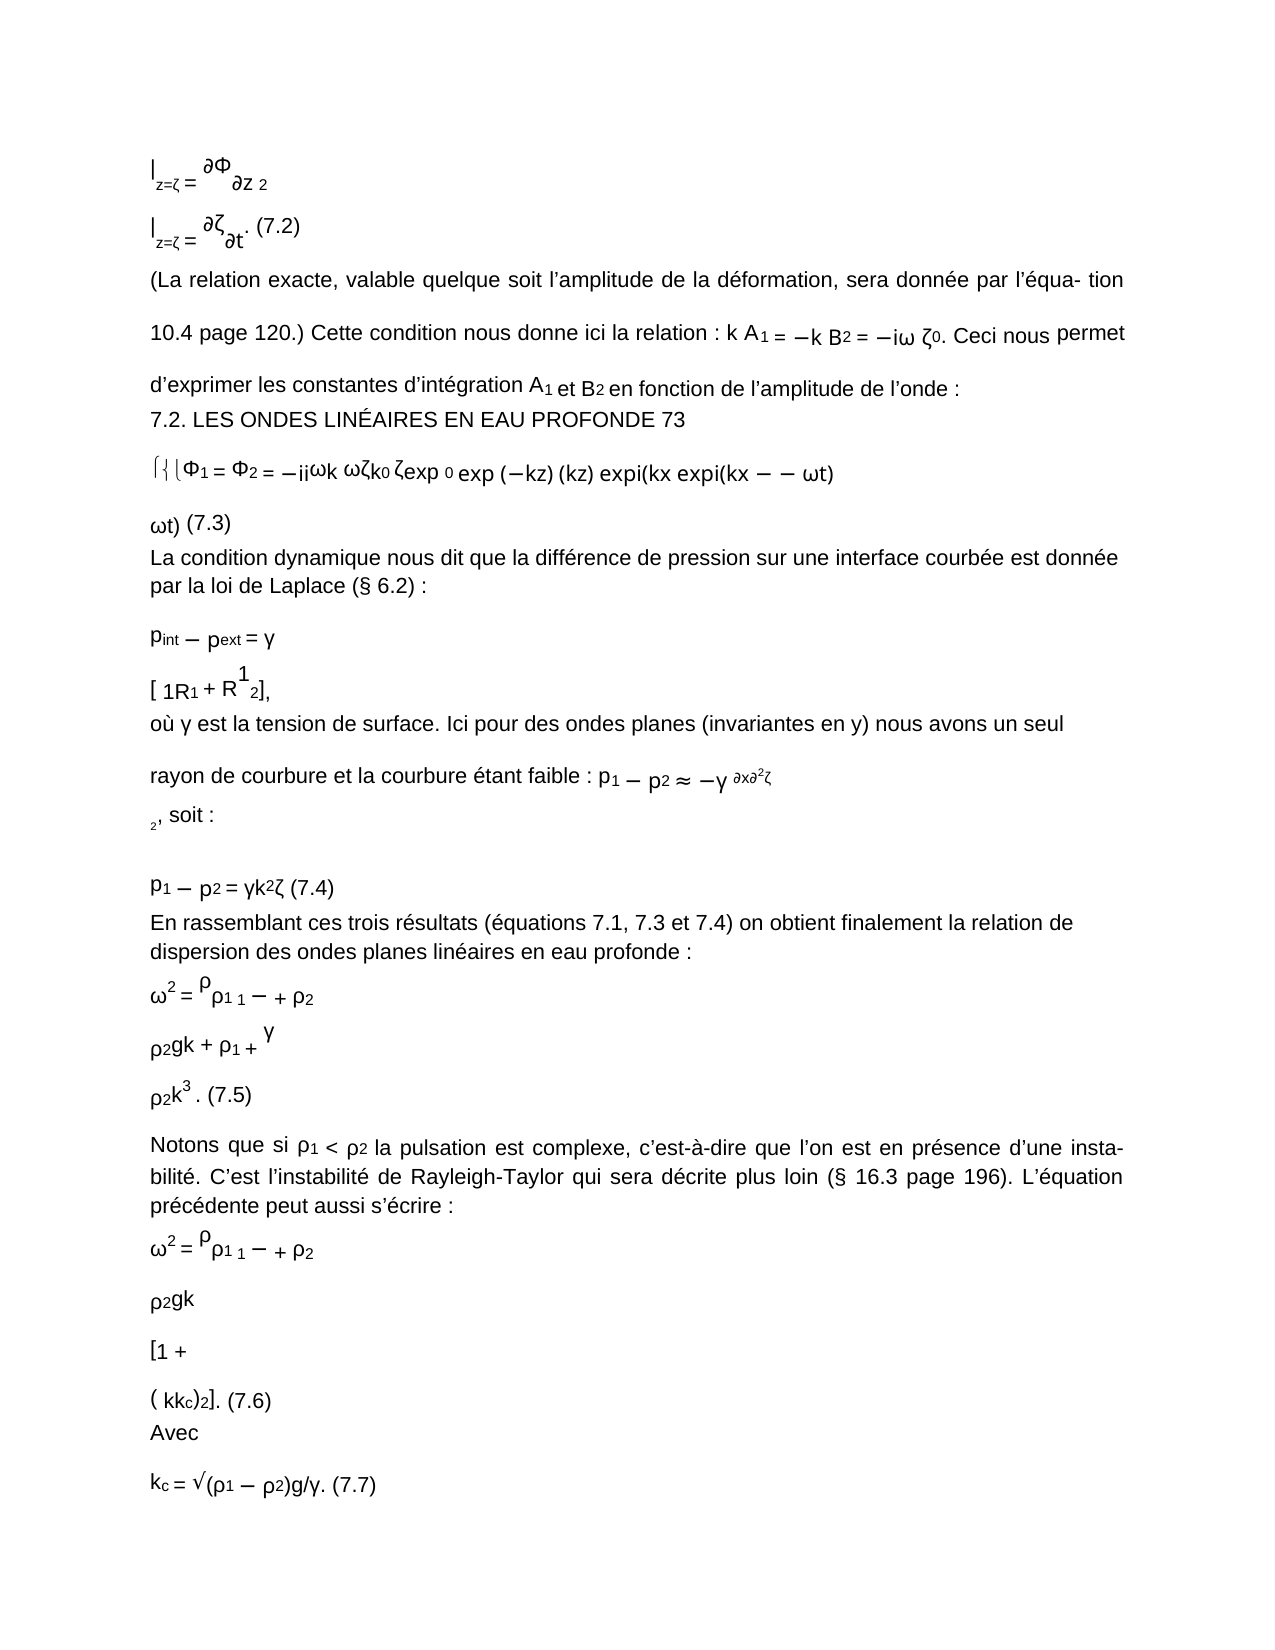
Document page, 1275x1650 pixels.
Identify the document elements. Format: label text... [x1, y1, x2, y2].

text kc = √(ρ1 − ρ2)g/γ. (7.7) [150, 1449, 1125, 1500]
text ω2 = ρρ1 1 − + ρ2 [150, 968, 1125, 1011]
text Φ1 = Φ2 = −iiωk ωζk0 ζexp 0 exp (−kz) (kz) expi(kx expi(kx − − ωt) [150, 436, 1125, 487]
text ρ2gk [150, 1271, 1125, 1314]
text où γ est la tension de surface. Ici pour des ondes planes (invariantes en y) nous avons un seul rayon de courbure et la courbure étant faible : p1 − p2 ≈ −γ ∂x∂2ζ [150, 711, 1125, 794]
text pint − pext = γ [150, 602, 1125, 653]
text |z=ζ = ∂Φ∂z 2 [150, 150, 1125, 201]
text ( kkc)2]. (7.6) [150, 1370, 1125, 1413]
text La condition dynamique nous dit que la différence de pression sur une interface courbée est donnée par la loi de Laplace (§ 6.2) : [150, 544, 1125, 598]
text [ 1R1 + R12], [150, 661, 1125, 704]
text 2, soit : [150, 802, 1125, 845]
text En rassemblant ces trois résultats (équations 7.1, 7.3 et 7.4) on obtient finalement la relation de dispersion des ondes planes linéaires en eau profonde : [150, 910, 1125, 964]
text p1 − p2 = γk2ζ (7.4) [150, 852, 1125, 903]
text ρ2gk + ρ1 + γ [150, 1018, 1125, 1061]
text [1 + [150, 1321, 1125, 1364]
text ρ2k3 . (7.5) [150, 1067, 1125, 1110]
text ω2 = ρρ1 1 − + ρ2 [150, 1222, 1125, 1265]
text Notons que si ρ1 < ρ2 la pulsation est complexe, c’est-à-dire que l’on est en présence d’une insta- bilité. C’est l’instabilité de Rayleigh-Taylor qui sera décrite plus loin (§ 16.3 page 196). L’équation précédente peut aussi s’écrire : [150, 1117, 1125, 1218]
text Avec [150, 1420, 1125, 1445]
text (La relation exacte, valable quelque soit l’amplitude de la déformation, sera donnée par l’équa- tion 10.4 page 120.) Cette condition nous donne ici la relation : k A1 = −k B2 = −iω ζ0. Ceci nous permet d’exprimer les constantes d’intégration A1 et B2 en fonction de l’amplitude de l’onde : [150, 267, 1125, 401]
text 7.2. LES ONDES LINÉAIRES EN EAU PROFONDE 73 [150, 407, 1125, 432]
text |z=ζ = ∂ζ∂t. (7.2) [150, 209, 1125, 260]
text ωt) (7.3) [150, 495, 1125, 538]
